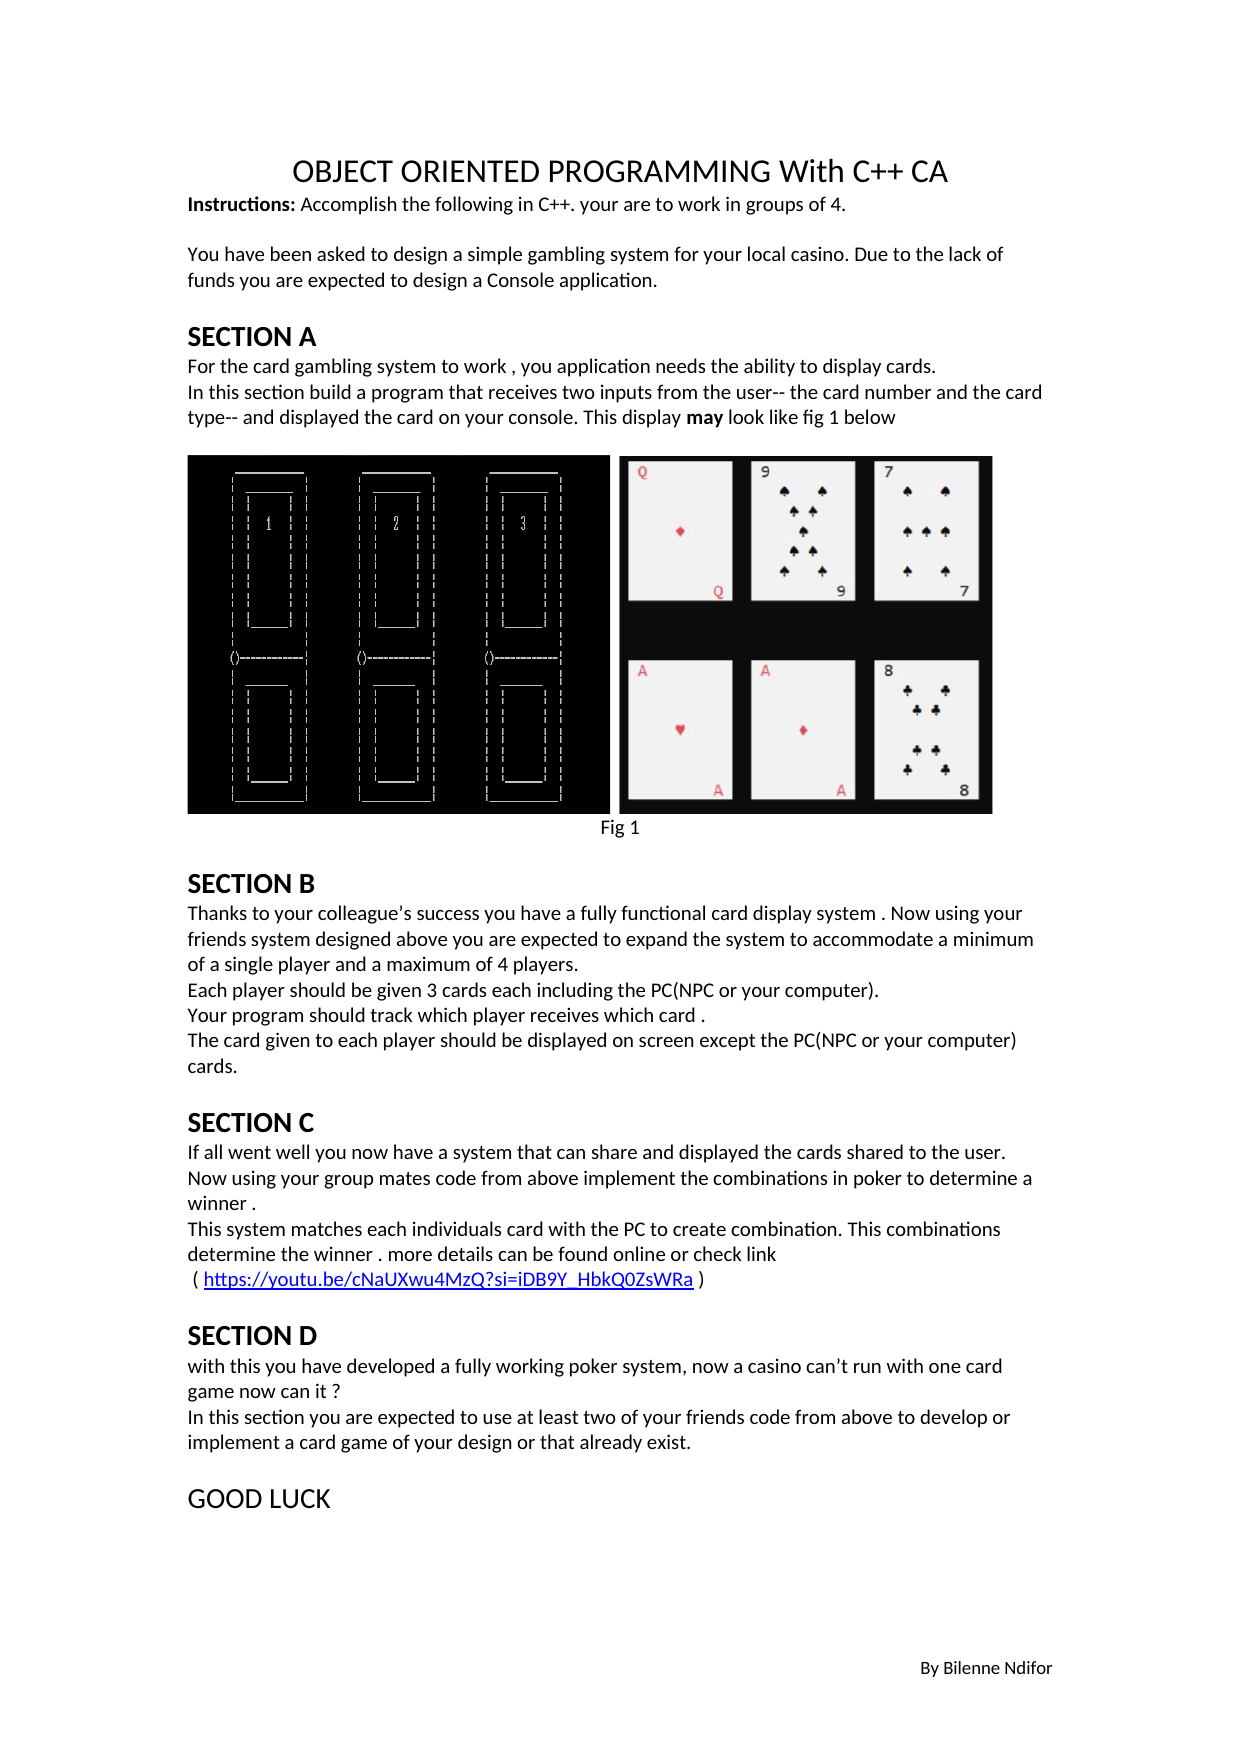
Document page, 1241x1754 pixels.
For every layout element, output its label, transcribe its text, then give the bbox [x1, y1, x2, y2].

text Instructions: Accomplish the following in C++. your are to work in groups of 4. [187, 191, 1053, 216]
text OBJECT ORIENTED PROGRAMMING With C++ CA [187, 150, 1053, 191]
text For the card gambling system to work , you application needs the ability to display cards. [187, 353, 1053, 379]
text SECTION B [187, 865, 1053, 901]
text Your program should track which player receives which card . [187, 1002, 1053, 1028]
text SECTION C [187, 1104, 1053, 1139]
text This system matches each individuals card with the PC to create combination. This combinations determine the winner . more details can be found online or check link [187, 1216, 1053, 1267]
text Now using your group mates code from above implement the combinations in poker to determine a winner . [187, 1165, 1053, 1216]
text You have been asked to design a simple gambling system for your local casino. Due to the lack of funds you are expected to design a Console application. [187, 242, 1053, 292]
text SECTION A [187, 318, 1053, 353]
text Thanks to your colleague’s success you have a fully functional card display system . Now using your friends system designed above you are expected to expand the system to accommodate a minimum of a single player and a maximum of 4 players. [187, 901, 1053, 977]
picture [187, 455, 1002, 814]
text GOOD LUCK [187, 1480, 1053, 1516]
text ( https://youtu.be/cNaUXwu4MzQ?si=iDB9Y_HbkQ0ZsWRa ) [187, 1267, 1053, 1292]
text Each player should be given 3 cards each including the PC(NPC or your computer). [187, 977, 1053, 1002]
text Fig 1 [187, 814, 1053, 839]
text SECTION D [187, 1317, 1053, 1353]
text The card given to each player should be displayed on screen except the PC(NPC or your computer) cards. [187, 1028, 1053, 1078]
text In this section you are expected to use at least two of your friends code from above to develop or implement a card game of your design or that already exist. [187, 1404, 1053, 1455]
text with this you have developed a fully working poker system, now a casino can’t run with one card game now can it ? [187, 1353, 1053, 1404]
text If all went well you now have a system that can share and displayed the cards shared to the user. [187, 1139, 1053, 1165]
text In this section build a program that receives two inputs from the user-- the card number and the card type-- and displayed the card on your console. This display may look like fig 1 below [187, 379, 1053, 430]
